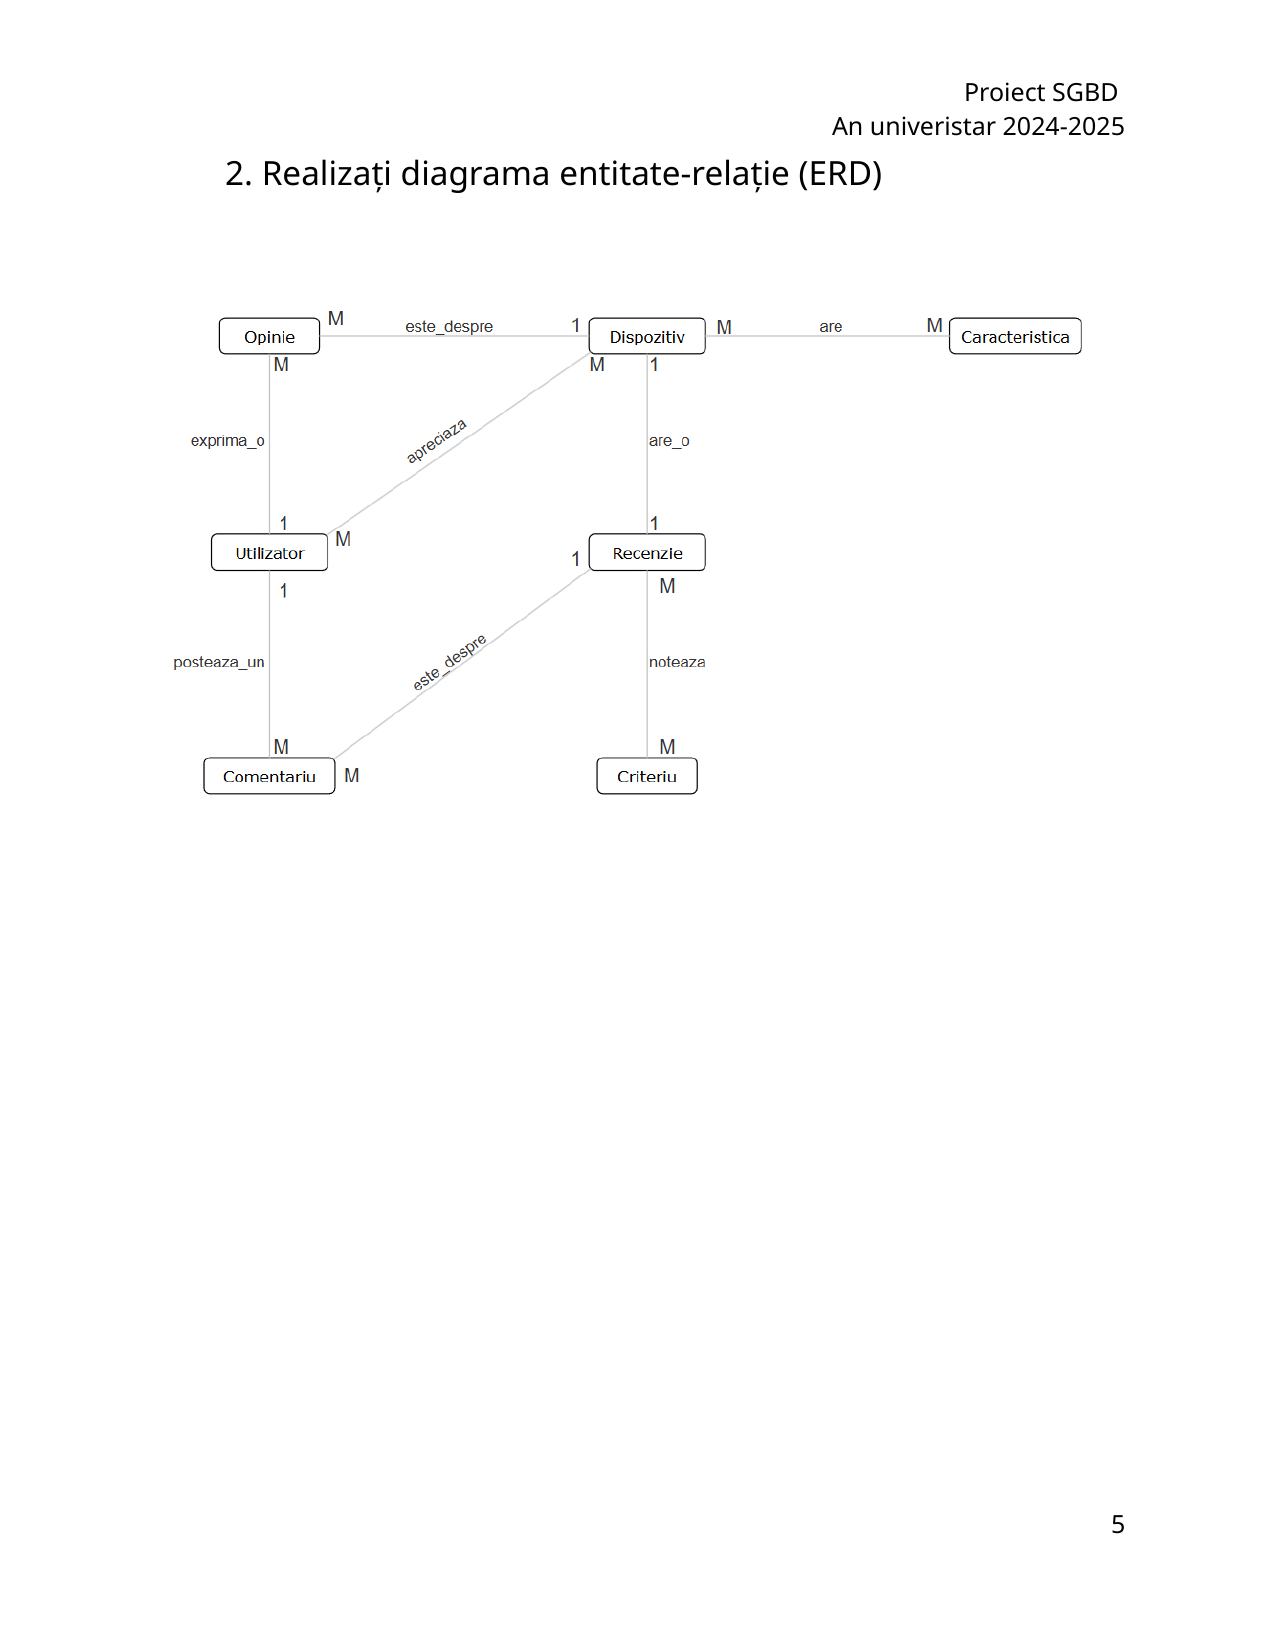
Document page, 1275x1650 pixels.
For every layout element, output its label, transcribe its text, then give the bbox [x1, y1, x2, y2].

picture [150, 274, 1125, 851]
subtitle 2. Realizați diagrama entitate-relație (ERD) [150, 150, 1125, 195]
